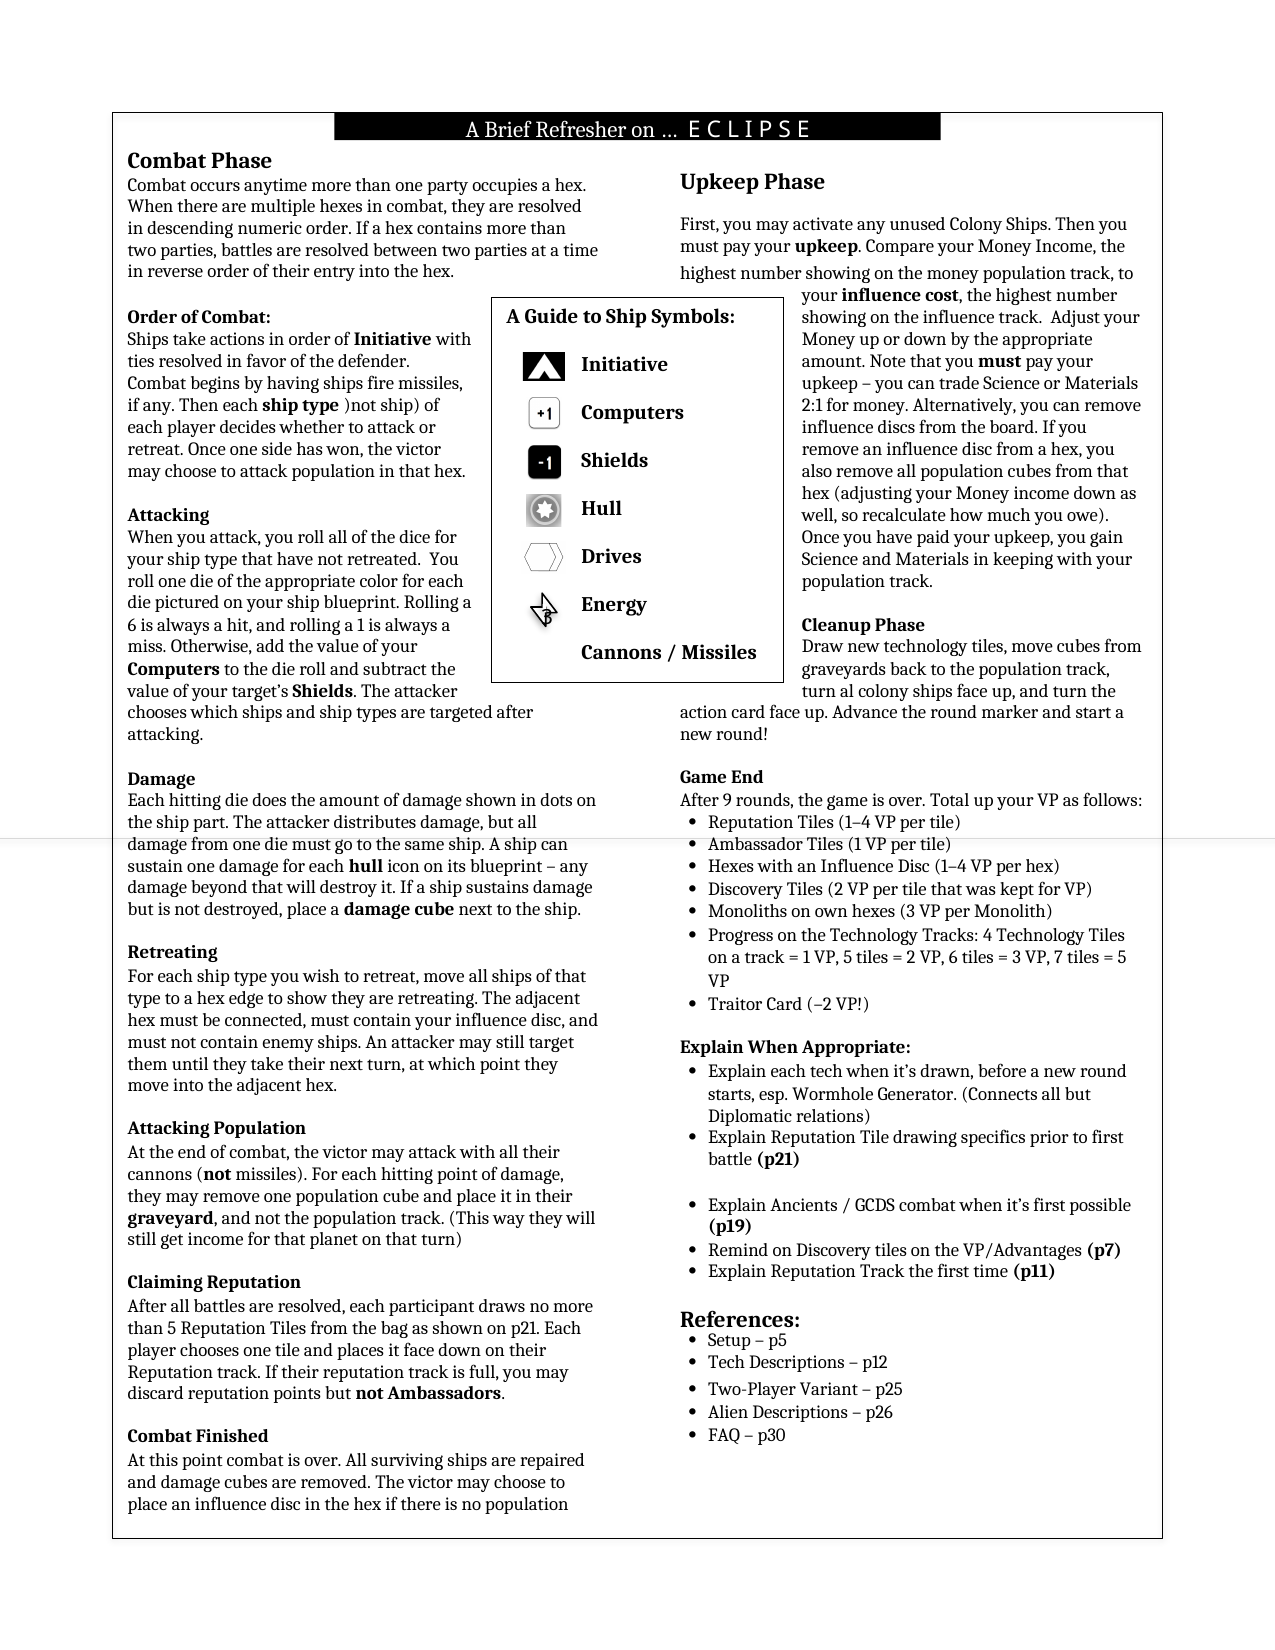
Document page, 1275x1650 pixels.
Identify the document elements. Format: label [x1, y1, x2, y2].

picture [526, 397, 562, 430]
picture [521, 541, 566, 574]
picture [526, 494, 562, 527]
picture [522, 352, 565, 381]
picture [526, 445, 562, 480]
